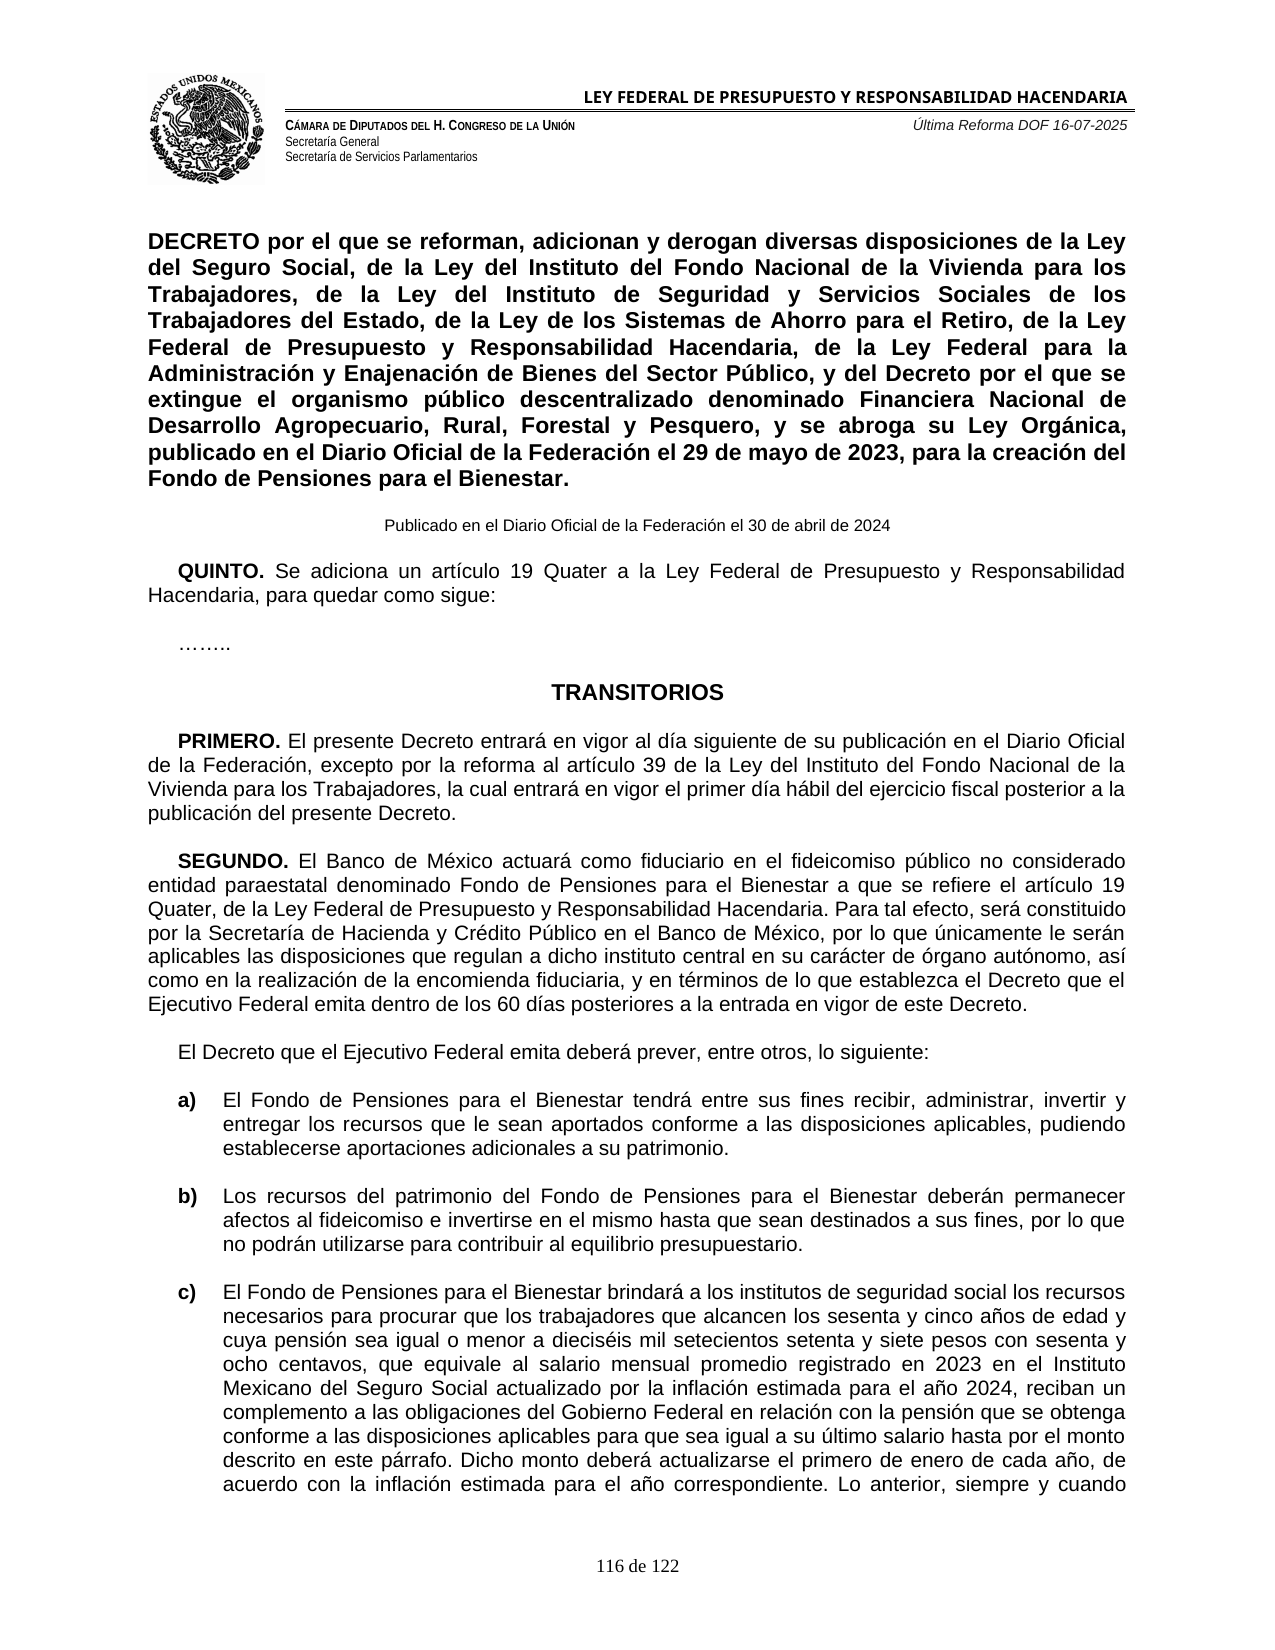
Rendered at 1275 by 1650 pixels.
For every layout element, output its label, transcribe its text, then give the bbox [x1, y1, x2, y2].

text El Decreto que el Ejecutivo Federal emita deberá prever, entre otros, lo siguiente: [148, 1040, 1127, 1064]
text SEGUNDO. El Banco de México actuará como fiduciario en el fideicomiso público no considerado entidad paraestatal denominado Fondo de Pensiones para el Bienestar a que se refiere el artículo 19 Quater, de la Ley Federal de Presupuesto y Responsabilidad Hacendaria. Para tal efecto, será constituido por la Secretaría de Hacienda y Crédito Público en el Banco de México, por lo que únicamente le serán aplicables las disposiciones que regulan a dicho instituto central en su carácter de órgano autónomo, así como en la realización de la encomienda fiduciaria, y en términos de lo que establezca el Decreto que el Ejecutivo Federal emita dentro de los 60 días posteriores a la entrada en vigor de este Decreto. [148, 848, 1127, 1016]
text QUINTO. Se adiciona un artículo 19 Quater a la Ley Federal de Presupuesto y Responsabilidad Hacendaria, para quedar como sigue: [148, 559, 1127, 607]
text Publicado en el Diario Oficial de la Federación el 30 de abril de 2024 [148, 516, 1127, 535]
text DECRETO por el que se reforman, adicionan y derogan diversas disposiciones de la Ley del Seguro Social, de la Ley del Instituto del Fondo Nacional de la Vivienda para los Trabajadores, de la Ley del Instituto de Seguridad y Servicios Sociales de los Trabajadores del Estado, de la Ley de los Sistemas de Ahorro para el Retiro, de la Ley Federal de Presupuesto y Responsabilidad Hacendaria, de la Ley Federal para la Administración y Enajenación de Bienes del Sector Público, y del Decreto por el que se extingue el organismo público descentralizado denominado Financiera Nacional de Desarrollo Agropecuario, Rural, Forestal y Pesquero, y se abroga su Ley Orgánica, publicado en el Diario Oficial de la Federación el 29 de mayo de 2023, para la creación del Fondo de Pensiones para el Bienestar. [148, 228, 1127, 492]
text PRIMERO. El presente Decreto entrará en vigor al día siguiente de su publicación en el Diario Oficial de la Federación, excepto por la reforma al artículo 39 de la Ley del Instituto del Fondo Nacional de la Vivienda para los Trabajadores, la cual entrará en vigor el primer día hábil del ejercicio fiscal posterior a la publicación del presente Decreto. [148, 729, 1127, 824]
text TRANSITORIOS [148, 678, 1127, 705]
text …….. [148, 631, 1127, 654]
text b) Los recursos del patrimonio del Fondo de Pensiones para el Bienestar deberán permanecer afectos al fideicomiso e invertirse en el mismo hasta que sean destinados a sus fines, por lo que no podrán utilizarse para contribuir al equilibrio presupuestario. [178, 1184, 1127, 1256]
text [178, 1280, 1127, 1495]
text a) El Fondo de Pensiones para el Bienestar tendrá entre sus fines recibir, administrar, invertir y entregar los recursos que le sean aportados conforme a las disposiciones aplicables, pudiendo establecerse aportaciones adicionales a su patrimonio. [178, 1088, 1127, 1160]
